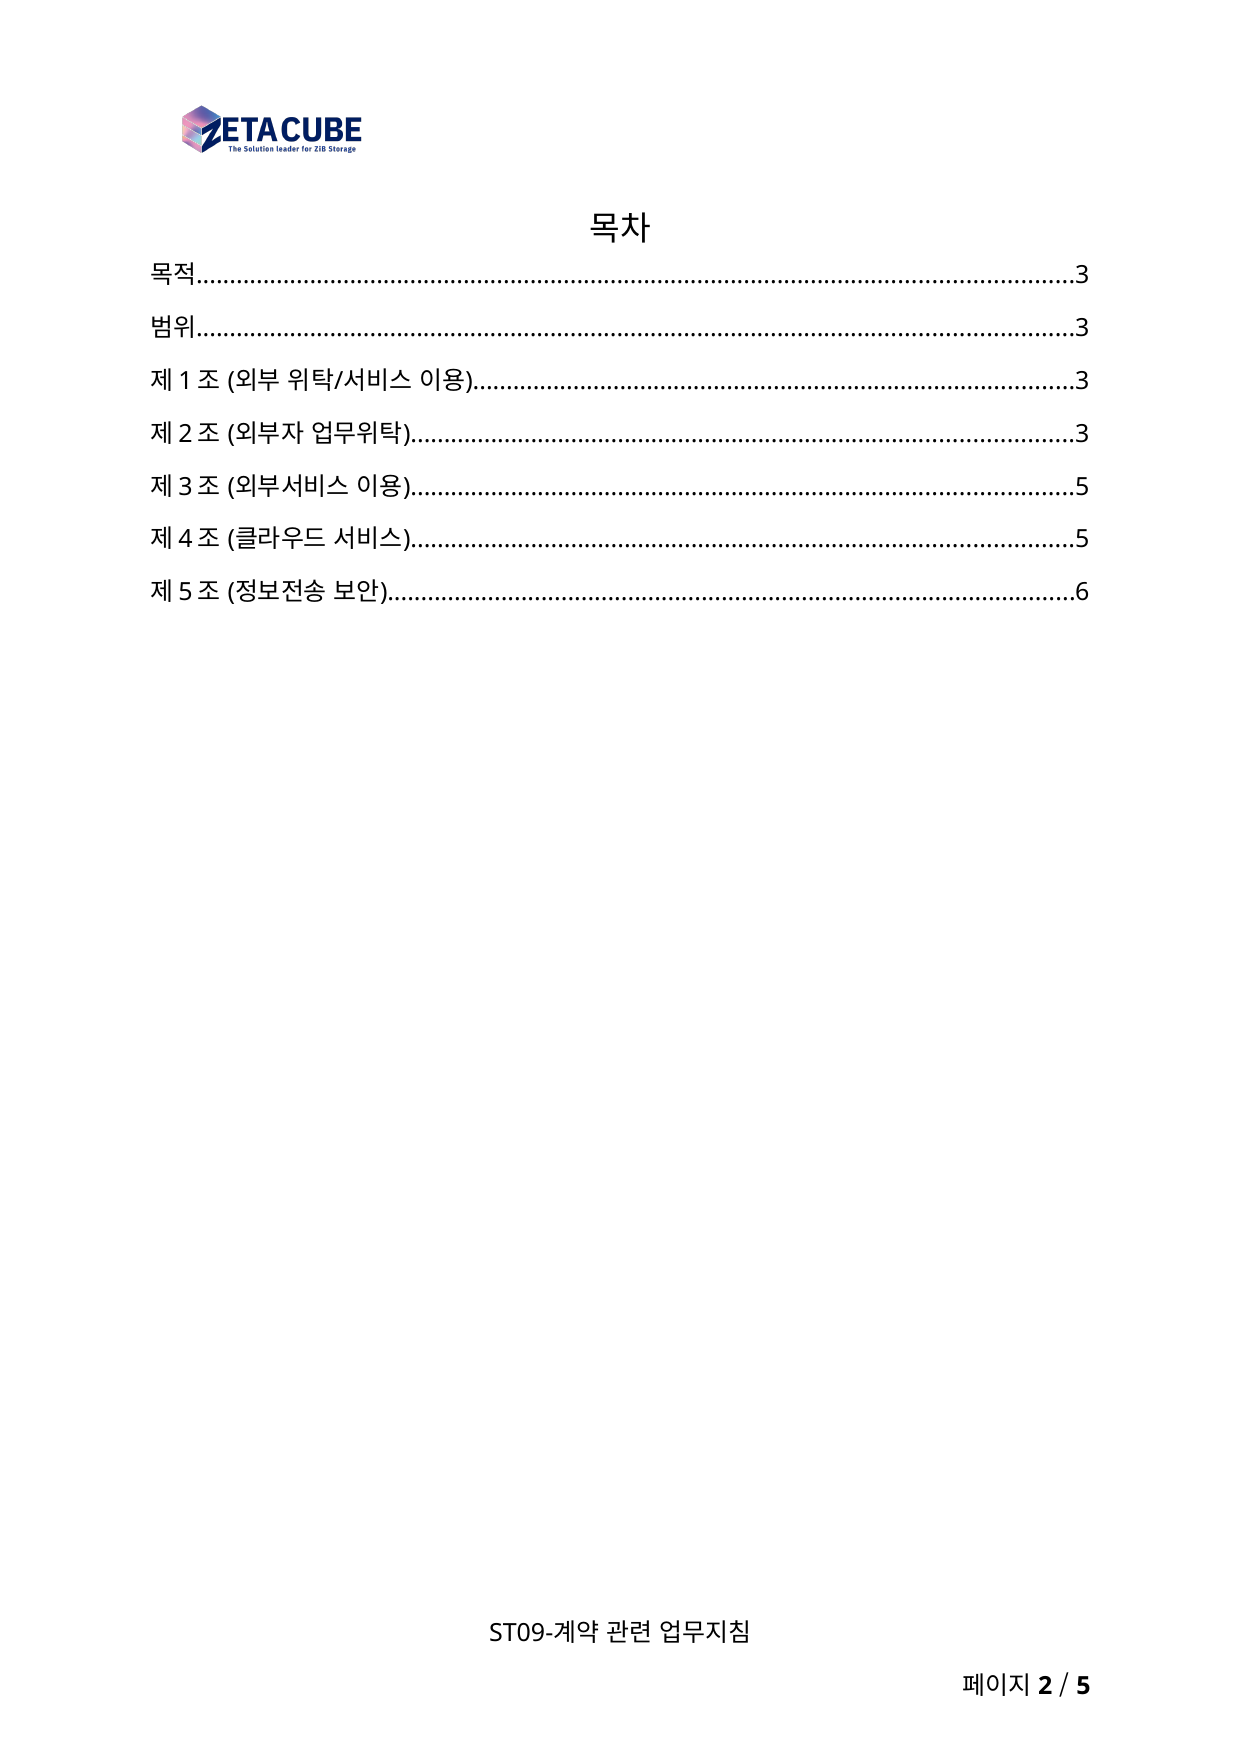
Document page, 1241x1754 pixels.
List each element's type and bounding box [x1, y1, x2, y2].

picture [160, 90, 378, 169]
